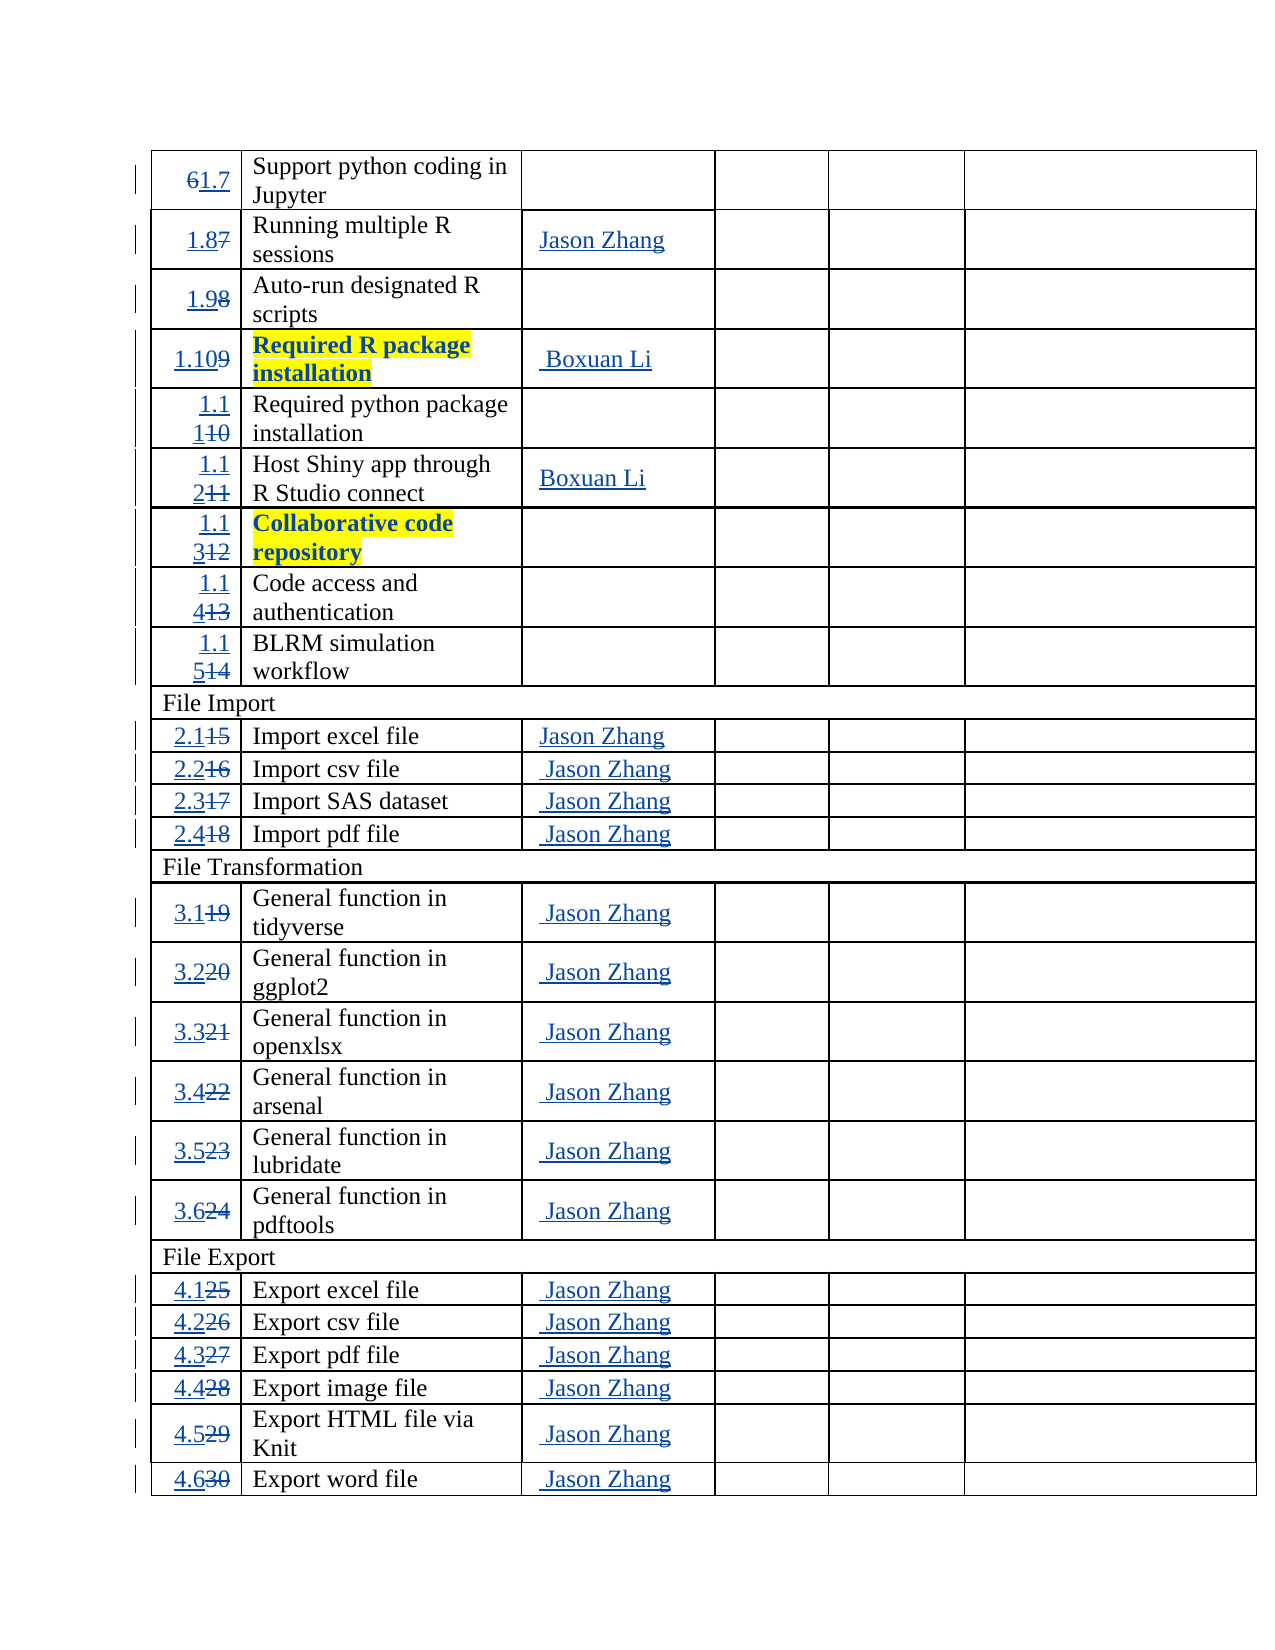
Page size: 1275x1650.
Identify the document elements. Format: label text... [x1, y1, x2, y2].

table_cell [716, 943, 828, 1001]
table_cell [523, 509, 714, 566]
table_cell [152, 720, 240, 751]
table_cell Import pdf file [242, 818, 521, 849]
table_cell [716, 509, 828, 566]
table_cell Code access and authentication [242, 568, 521, 626]
table_cell [830, 270, 964, 328]
table_cell [830, 568, 964, 626]
table_cell [152, 210, 240, 268]
table_cell [716, 1405, 828, 1462]
table_cell [830, 1062, 964, 1120]
table_cell BLRM simulation workflow [242, 628, 521, 685]
table_cell [716, 1463, 828, 1495]
table_cell [152, 628, 240, 685]
table_cell File Transformation [152, 851, 1255, 881]
table_cell [523, 1003, 714, 1060]
table_cell General function in openxlsx [242, 1003, 521, 1060]
table_cell [523, 1405, 714, 1462]
table_cell [716, 210, 828, 268]
table_cell [523, 785, 714, 816]
table_cell [966, 330, 1255, 387]
table_cell [966, 1181, 1255, 1239]
table_cell [716, 818, 828, 849]
table_cell [523, 568, 714, 626]
table_cell [830, 1339, 964, 1370]
table_cell [523, 1339, 714, 1370]
table_cell [830, 943, 964, 1001]
table_cell [152, 1003, 240, 1060]
table_cell Import SAS dataset [242, 785, 521, 816]
table_cell [716, 1339, 828, 1370]
table_cell [966, 785, 1255, 816]
table_cell [966, 884, 1255, 941]
table_cell [522, 1463, 714, 1495]
table_cell [829, 1463, 964, 1495]
table_cell [152, 151, 241, 208]
table_cell Export image file [242, 1372, 521, 1402]
table_cell [522, 151, 714, 208]
table_cell [523, 1122, 714, 1179]
table_cell [716, 1003, 828, 1060]
table_cell [966, 509, 1255, 566]
table_cell [716, 1274, 828, 1304]
table_cell [716, 1122, 828, 1179]
table_cell [966, 1306, 1255, 1337]
table_cell [523, 330, 714, 387]
table_cell [716, 1062, 828, 1120]
table_cell [523, 628, 714, 685]
table_cell [966, 449, 1255, 506]
table_cell [523, 449, 714, 506]
table_cell [830, 753, 964, 783]
table_cell [716, 330, 828, 387]
table_cell [152, 1339, 240, 1370]
table_cell [152, 1372, 240, 1402]
table_cell [523, 270, 714, 328]
table_cell Required R package installation [242, 330, 521, 387]
table_cell [152, 785, 240, 816]
table_cell [966, 720, 1255, 751]
table_cell [152, 1463, 241, 1495]
table_cell [830, 884, 964, 941]
table_cell [966, 270, 1255, 328]
table_cell [965, 1463, 1256, 1495]
table_cell [716, 753, 828, 783]
table_cell [830, 1274, 964, 1304]
table_cell [966, 568, 1255, 626]
table_cell [830, 1003, 964, 1060]
table_cell [830, 628, 964, 685]
table_cell [830, 720, 964, 751]
table_cell [830, 330, 964, 387]
table_cell General function in pdftools [242, 1181, 521, 1239]
table_cell [523, 211, 714, 268]
table_cell [152, 1122, 240, 1179]
table_cell [716, 449, 828, 506]
table_cell File Export [152, 1241, 1255, 1272]
table_cell [966, 1339, 1255, 1370]
table_cell [829, 151, 964, 208]
table_cell [830, 389, 964, 447]
table_cell [152, 884, 240, 941]
table_cell [830, 509, 964, 566]
table_cell [716, 1306, 828, 1337]
table_cell Host Shiny app through R Studio connect [242, 449, 521, 506]
table_cell [152, 1405, 240, 1462]
table_cell [716, 1372, 828, 1402]
table_cell [830, 1372, 964, 1402]
table_cell [716, 389, 828, 447]
table_cell [152, 1181, 240, 1239]
table_cell [830, 210, 964, 268]
table_cell [523, 1372, 714, 1402]
table_cell [152, 1274, 240, 1304]
table_cell File Import [152, 687, 1255, 718]
table_cell [152, 270, 240, 328]
table_cell [523, 753, 714, 783]
table_cell [830, 449, 964, 506]
table_cell [152, 449, 240, 506]
table_cell [523, 1274, 714, 1304]
table_cell [830, 1306, 964, 1337]
table_cell [152, 1062, 240, 1120]
table_cell [830, 785, 964, 816]
table_cell [966, 1274, 1255, 1304]
table_cell [152, 753, 240, 783]
table_cell [152, 509, 240, 566]
table_cell Running multiple R sessions [242, 210, 521, 268]
table_cell General function in ggplot2 [242, 943, 521, 1001]
table_cell [966, 1062, 1255, 1120]
table_cell [830, 818, 964, 849]
table_cell [523, 884, 714, 941]
table_cell [152, 943, 240, 1001]
table_cell [965, 151, 1256, 208]
table_cell [830, 1405, 964, 1462]
table_cell [966, 628, 1255, 685]
table_cell [152, 1306, 240, 1337]
table_cell [716, 1181, 828, 1239]
table_cell [966, 210, 1255, 268]
table_cell [523, 720, 714, 751]
table_cell [966, 389, 1255, 447]
table_cell [523, 389, 714, 447]
table_cell [716, 785, 828, 816]
table_cell [966, 943, 1255, 1001]
table_cell Export pdf file [242, 1339, 521, 1370]
table_cell [716, 270, 828, 328]
table_cell [966, 818, 1255, 849]
table_cell [966, 1122, 1255, 1179]
table_cell [716, 568, 828, 626]
table_cell General function in arsenal [242, 1062, 521, 1120]
table_cell Collaborative code repository [362, 509, 521, 566]
table_cell Required python package installation [242, 389, 521, 447]
table_cell Support python coding in Jupyter [242, 151, 521, 208]
table_cell [716, 720, 828, 751]
table_cell [152, 568, 240, 626]
table_cell Export HTML file via Knit [242, 1405, 521, 1462]
table_cell Import csv file [242, 753, 521, 783]
table_cell [716, 151, 828, 208]
table_cell General function in lubridate [242, 1122, 521, 1179]
table_cell [966, 1372, 1255, 1402]
table_cell [966, 753, 1255, 783]
table_cell Import excel file [242, 720, 521, 751]
table_cell [716, 884, 828, 941]
table_cell [523, 943, 714, 1001]
table_cell [523, 1181, 714, 1239]
table_cell [152, 389, 240, 447]
table_cell General function in tidyverse [242, 884, 521, 941]
table_cell [152, 330, 240, 387]
table_cell Export csv file [242, 1306, 521, 1337]
table_cell Export word file [242, 1463, 521, 1495]
table_cell Export excel file [242, 1274, 521, 1304]
table_cell [716, 628, 828, 685]
table_cell [830, 1122, 964, 1179]
table_cell [523, 1306, 714, 1337]
table_cell [830, 1181, 964, 1239]
table_cell Auto-run designated R scripts [242, 270, 521, 328]
table_cell [523, 1062, 714, 1120]
table_cell [966, 1003, 1255, 1060]
table_cell [966, 1405, 1255, 1462]
table_cell [523, 818, 714, 849]
table_cell [152, 818, 240, 849]
